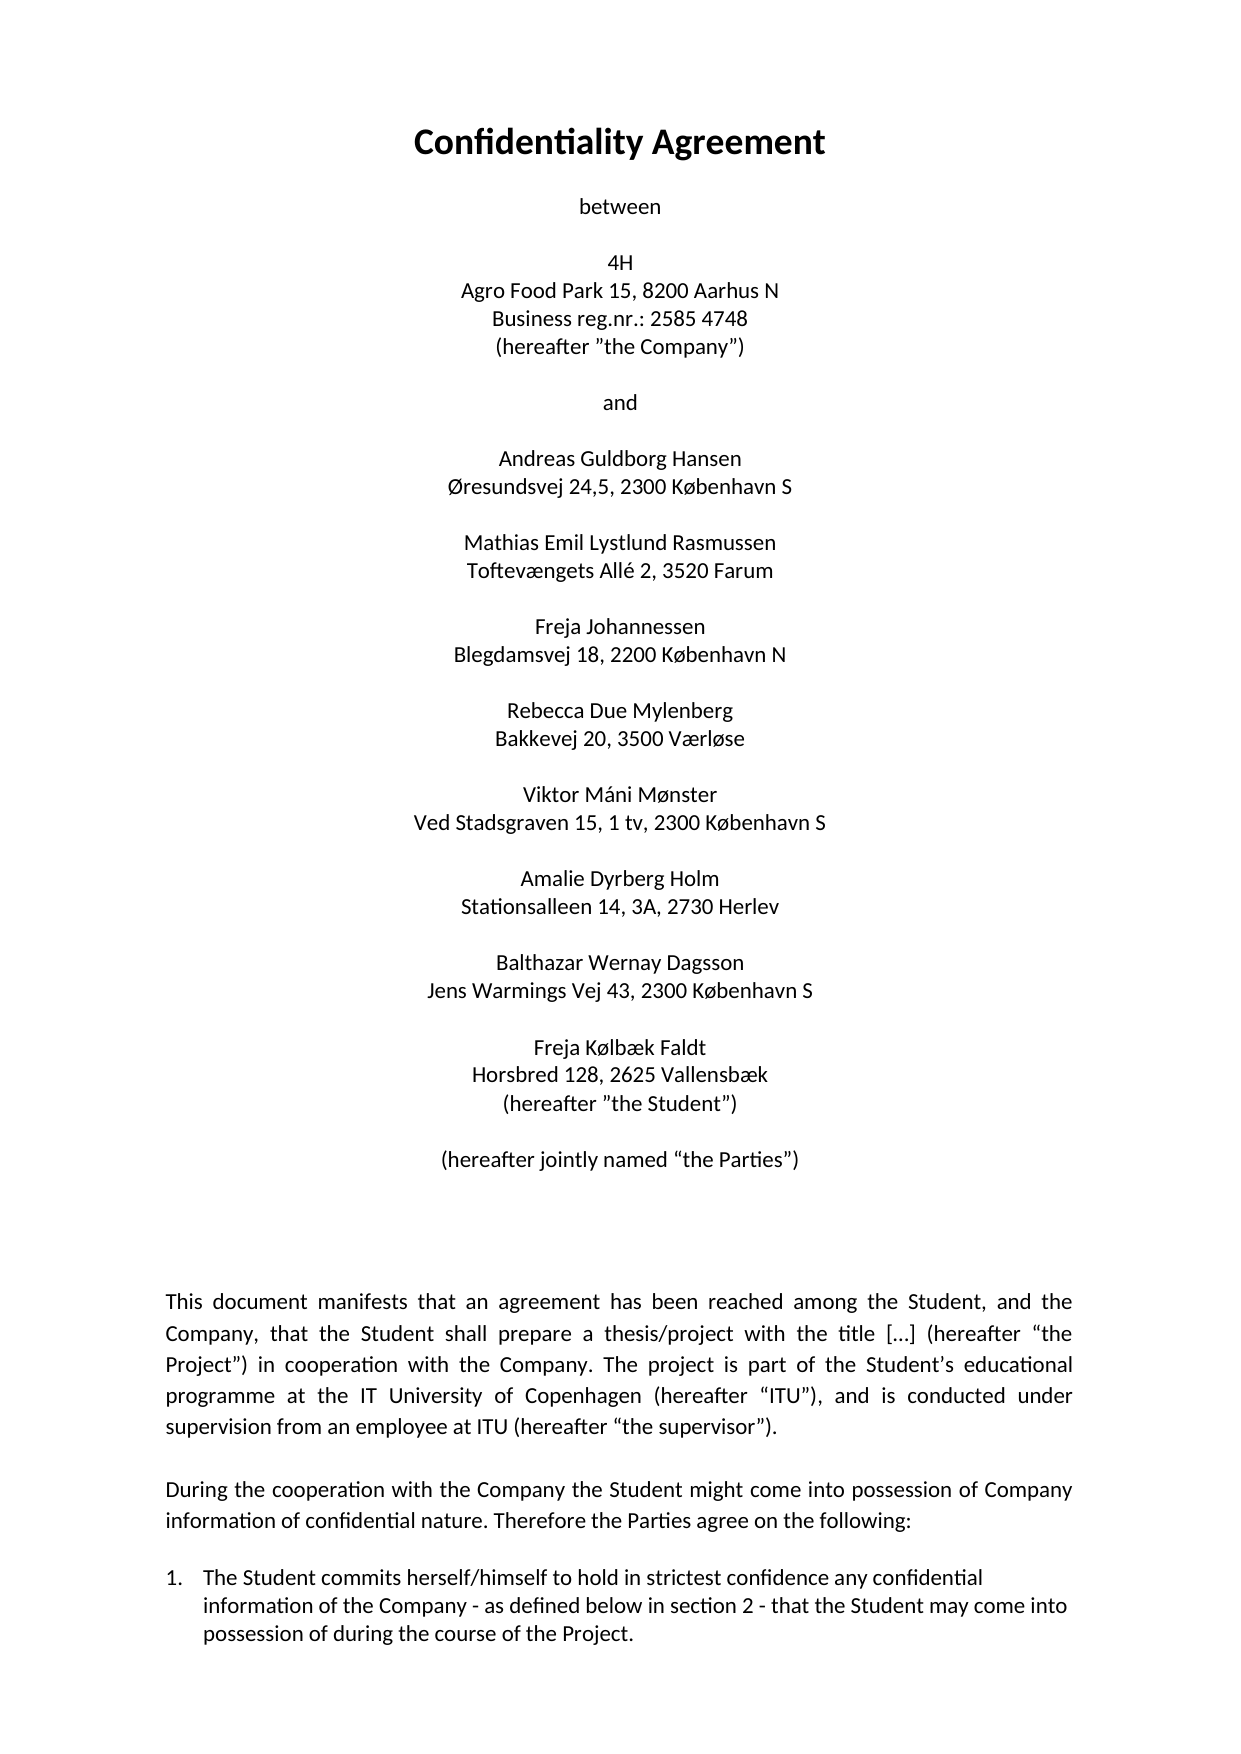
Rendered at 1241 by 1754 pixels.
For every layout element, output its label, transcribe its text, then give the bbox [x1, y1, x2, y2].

text Business reg.nr.: 2585 4748 [165, 304, 1075, 332]
text between [165, 192, 1075, 220]
text Freja Kølbæk Faldt [165, 1033, 1075, 1061]
text This document manifests that an agreement has been reached among the Student, and the Company, that the Student shall prepare a thesis/project with the title […] (hereafter “the Project”) in cooperation with the Company. The project is part of the Student’s educational programme at the IT University of Copenhagen (hereafter “ITU”), and is conducted under supervision from an employee at ITU (hereafter “the supervisor”). [165, 1285, 1075, 1441]
text Jens Warmings Vej 43, 2300 København S [165, 977, 1075, 1004]
text Blegdamsvej 18, 2200 København N [165, 640, 1075, 668]
text Horsbred 128, 2625 Vallensbæk [165, 1061, 1075, 1089]
text (hereafter jointly named “the Parties”) [165, 1145, 1075, 1173]
text (hereafter ”the Student”) [165, 1089, 1075, 1117]
text (hereafter ”the Company”) [165, 332, 1075, 360]
text Balthazar Wernay Dagsson [165, 948, 1075, 977]
text Andreas Guldborg Hansen [165, 444, 1075, 472]
text Confidentiality Agreement [165, 118, 1075, 164]
text Viktor Máni Mønster [165, 780, 1075, 808]
text Amalie Dyrberg Holm [165, 864, 1075, 892]
text Freja Johannessen [165, 612, 1075, 640]
text Agro Food Park 15, 8200 Aarhus N [165, 276, 1075, 304]
text 4H [165, 248, 1075, 276]
text Bakkevej 20, 3500 Værløse [165, 724, 1075, 752]
text During the cooperation with the Company the Student might come into possession of Company information of confidential nature. Therefore the Parties agree on the following: [165, 1472, 1075, 1535]
text Øresundsvej 24,5, 2300 København S [165, 472, 1075, 500]
text Rebecca Due Mylenberg [165, 696, 1075, 724]
text Ved Stadsgraven 15, 1 tv, 2300 København S [165, 808, 1075, 836]
text and [165, 388, 1075, 416]
list The Student commits herself/himself to hold in strictest confidence any confidential information of the Company - as defined below in section 2 - that the Student may come into possession of during the course of the Project. [165, 1563, 1075, 1647]
text Stationsalleen 14, 3A, 2730 Herlev [165, 892, 1075, 921]
text Mathias Emil Lystlund Rasmussen Toftevængets Allé 2, 3520 Farum [165, 528, 1075, 584]
